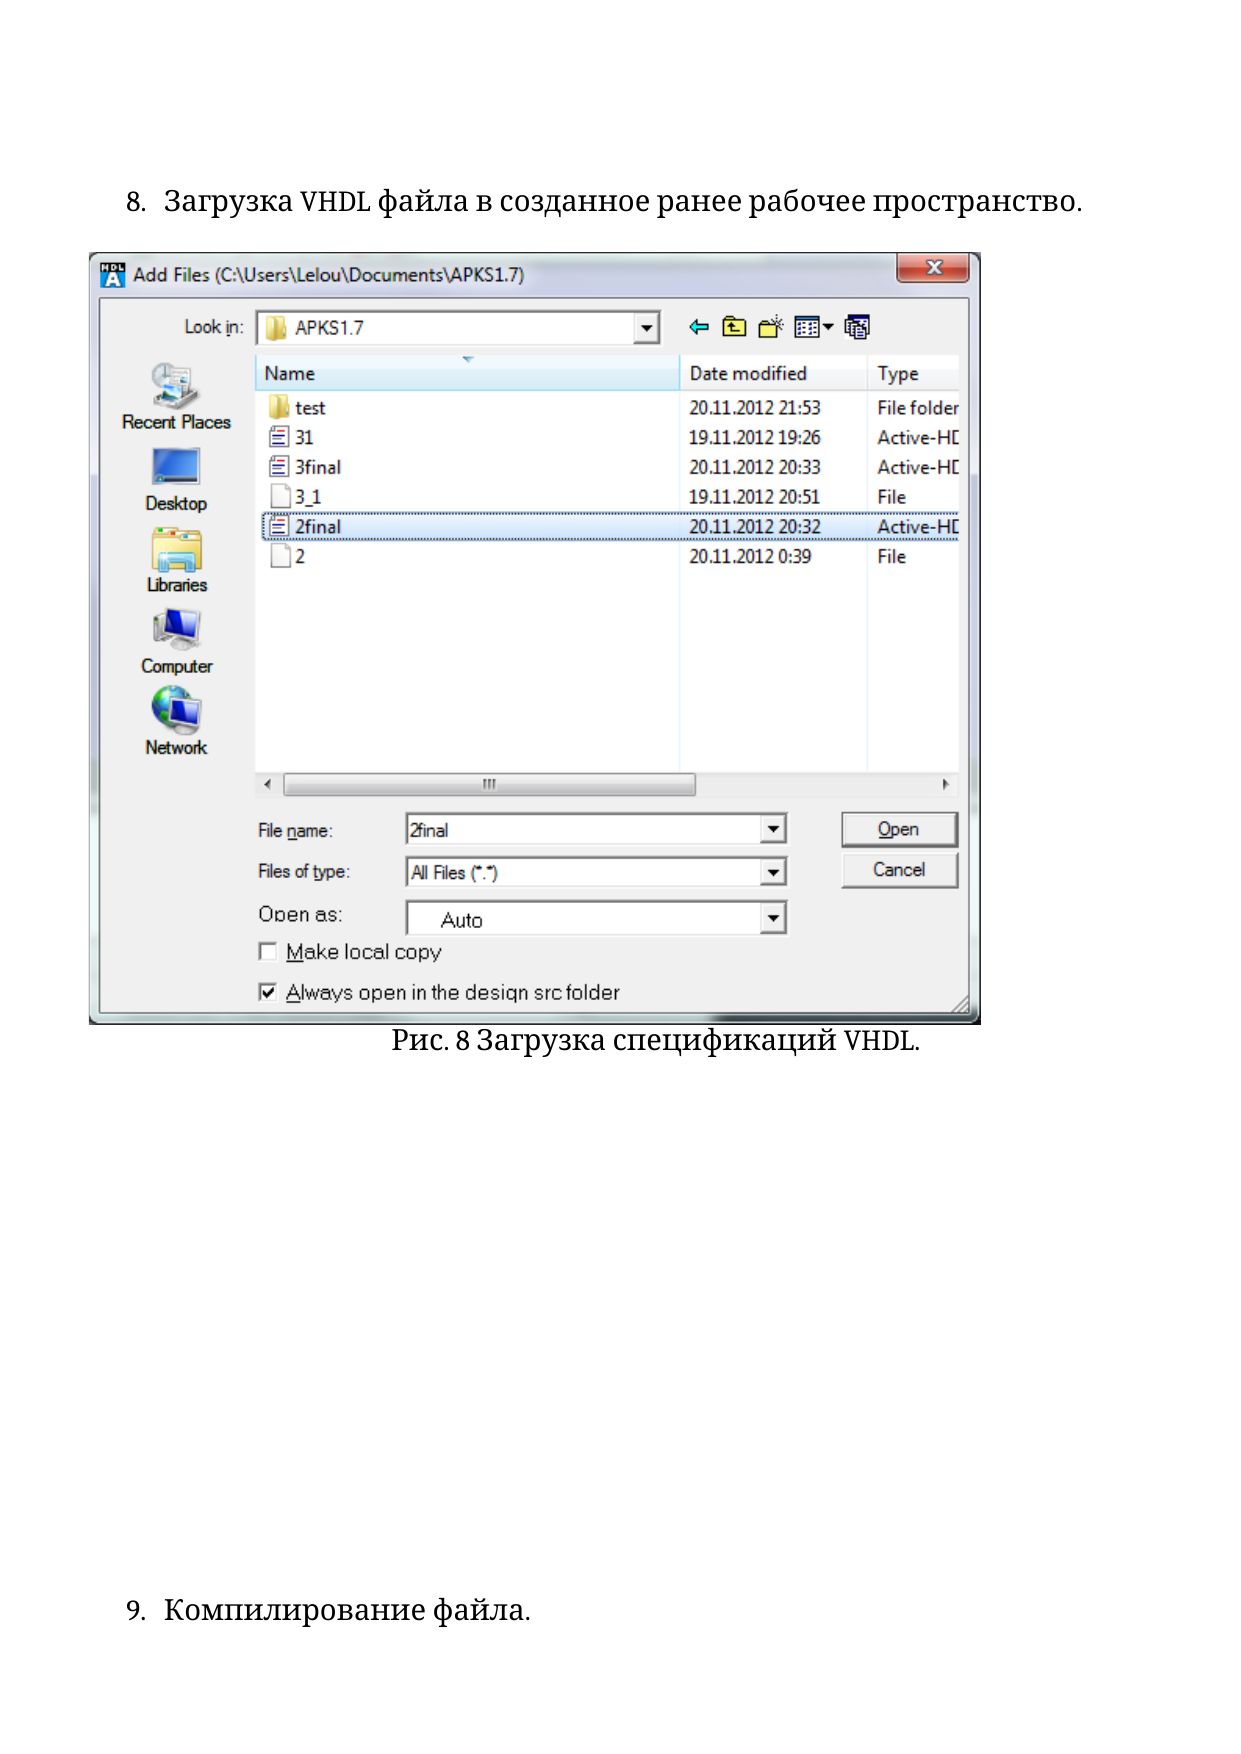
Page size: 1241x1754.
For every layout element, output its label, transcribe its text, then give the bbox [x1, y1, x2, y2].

text Рис. 8 Загрузка спецификаций VHDL. [89, 1024, 1152, 1058]
picture [88, 252, 981, 1025]
list Компилирование файла. [126, 1594, 1152, 1628]
list Загрузка VHDL файла в созданное ранее рабочее пространство. [126, 185, 1152, 219]
